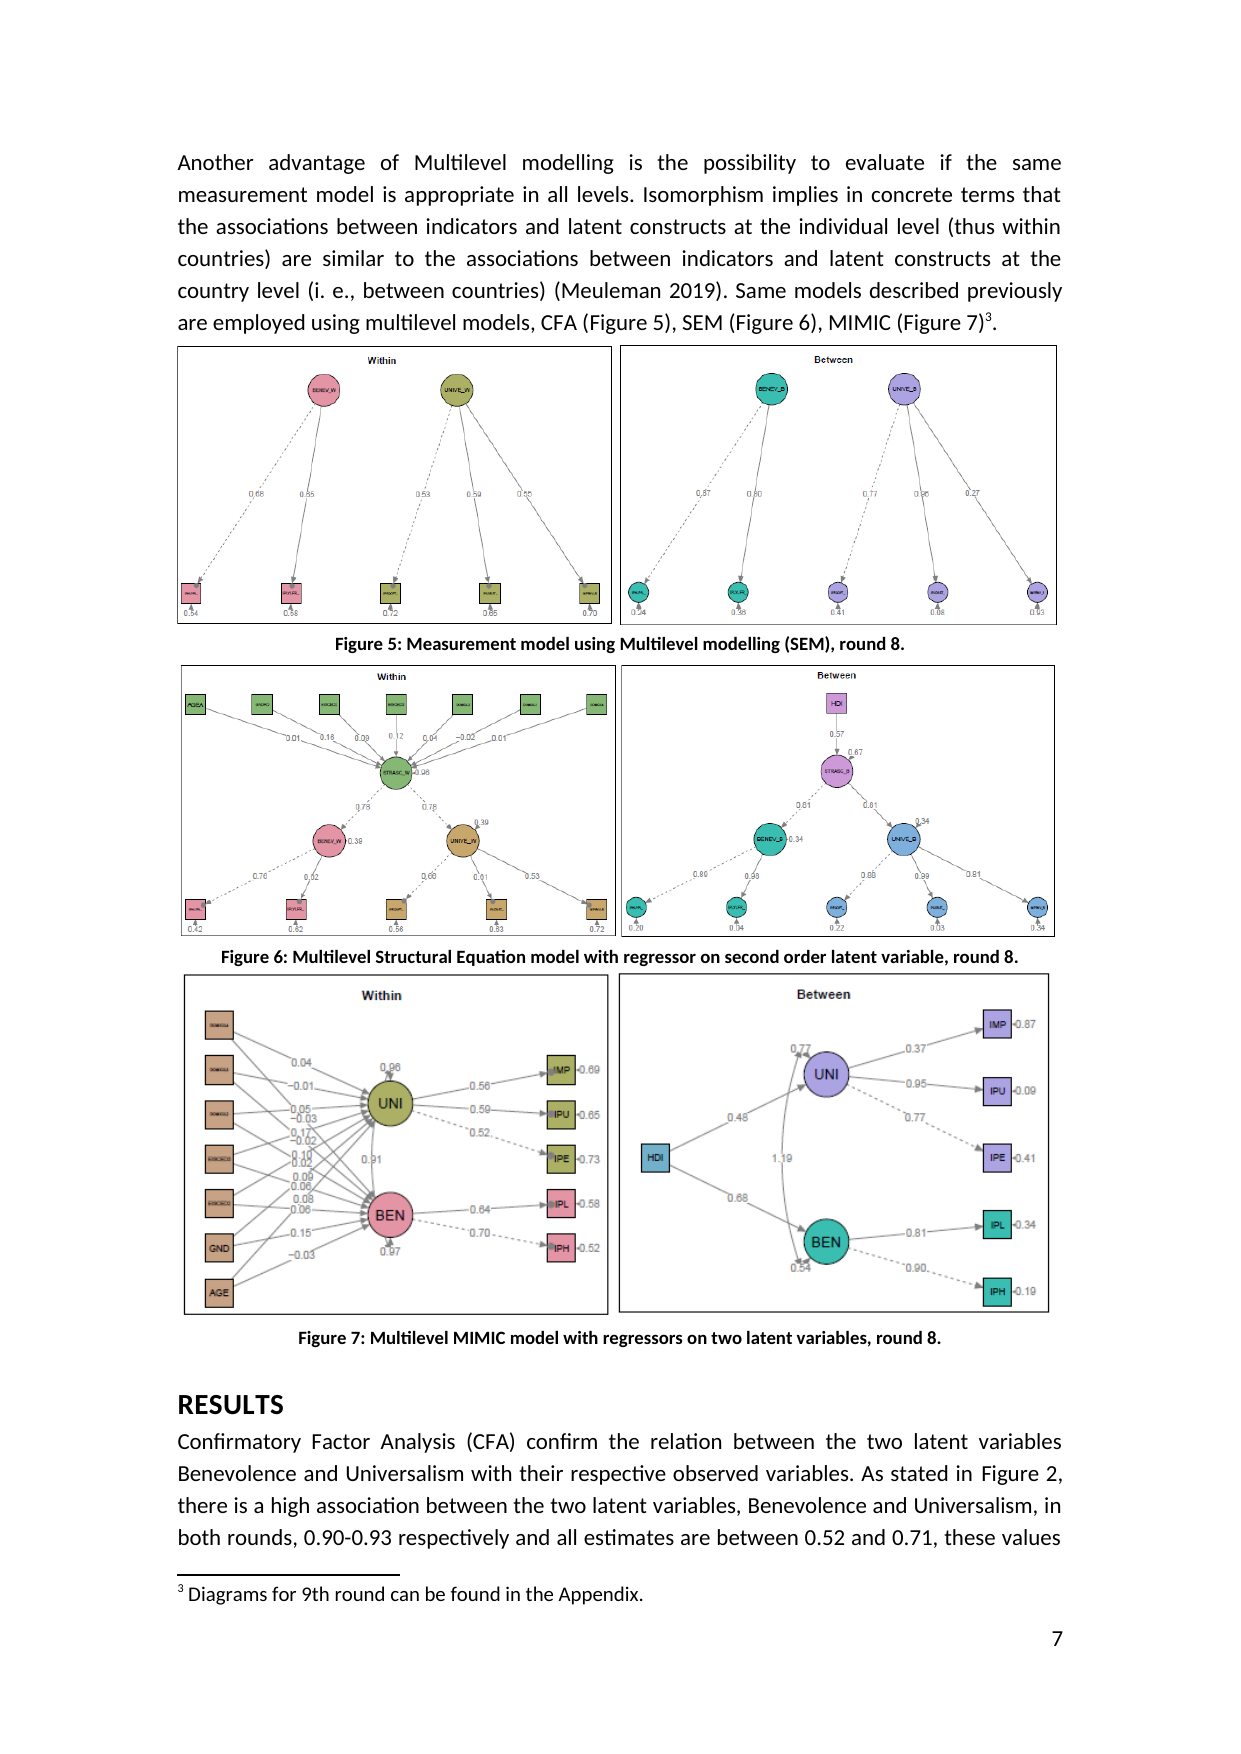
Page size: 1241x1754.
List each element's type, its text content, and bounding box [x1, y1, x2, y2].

subtitle Results [177, 1386, 1063, 1421]
text Figure 6: Multilevel Structural Equation model with regressor on second order latent variable, round 8. [177, 945, 1063, 968]
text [177, 1427, 1063, 1551]
picture [177, 658, 1062, 941]
text Figure 7: Multilevel MIMIC model with regressors on two latent variables, round 8. [177, 1326, 1063, 1349]
picture [177, 971, 1062, 1322]
text Another advantage of Multilevel modelling is the possibility to evaluate if the same measurement model is appropriate in all levels. Isomorphism implies in concrete terms that the associations between indicators and latent constructs at the individual level (thus within countries) are similar to the associations between indicators and latent constructs at the country level (i. e., between countries) (Meuleman 2019). Same models described previously are employed using multilevel models, CFA (Figure 5), SEM (Figure 6), MIMIC (Figure 7). [177, 148, 1063, 337]
text Figure 5: Measurement model using Multilevel modelling (SEM), round 8. [177, 633, 1063, 656]
picture [177, 340, 1063, 629]
